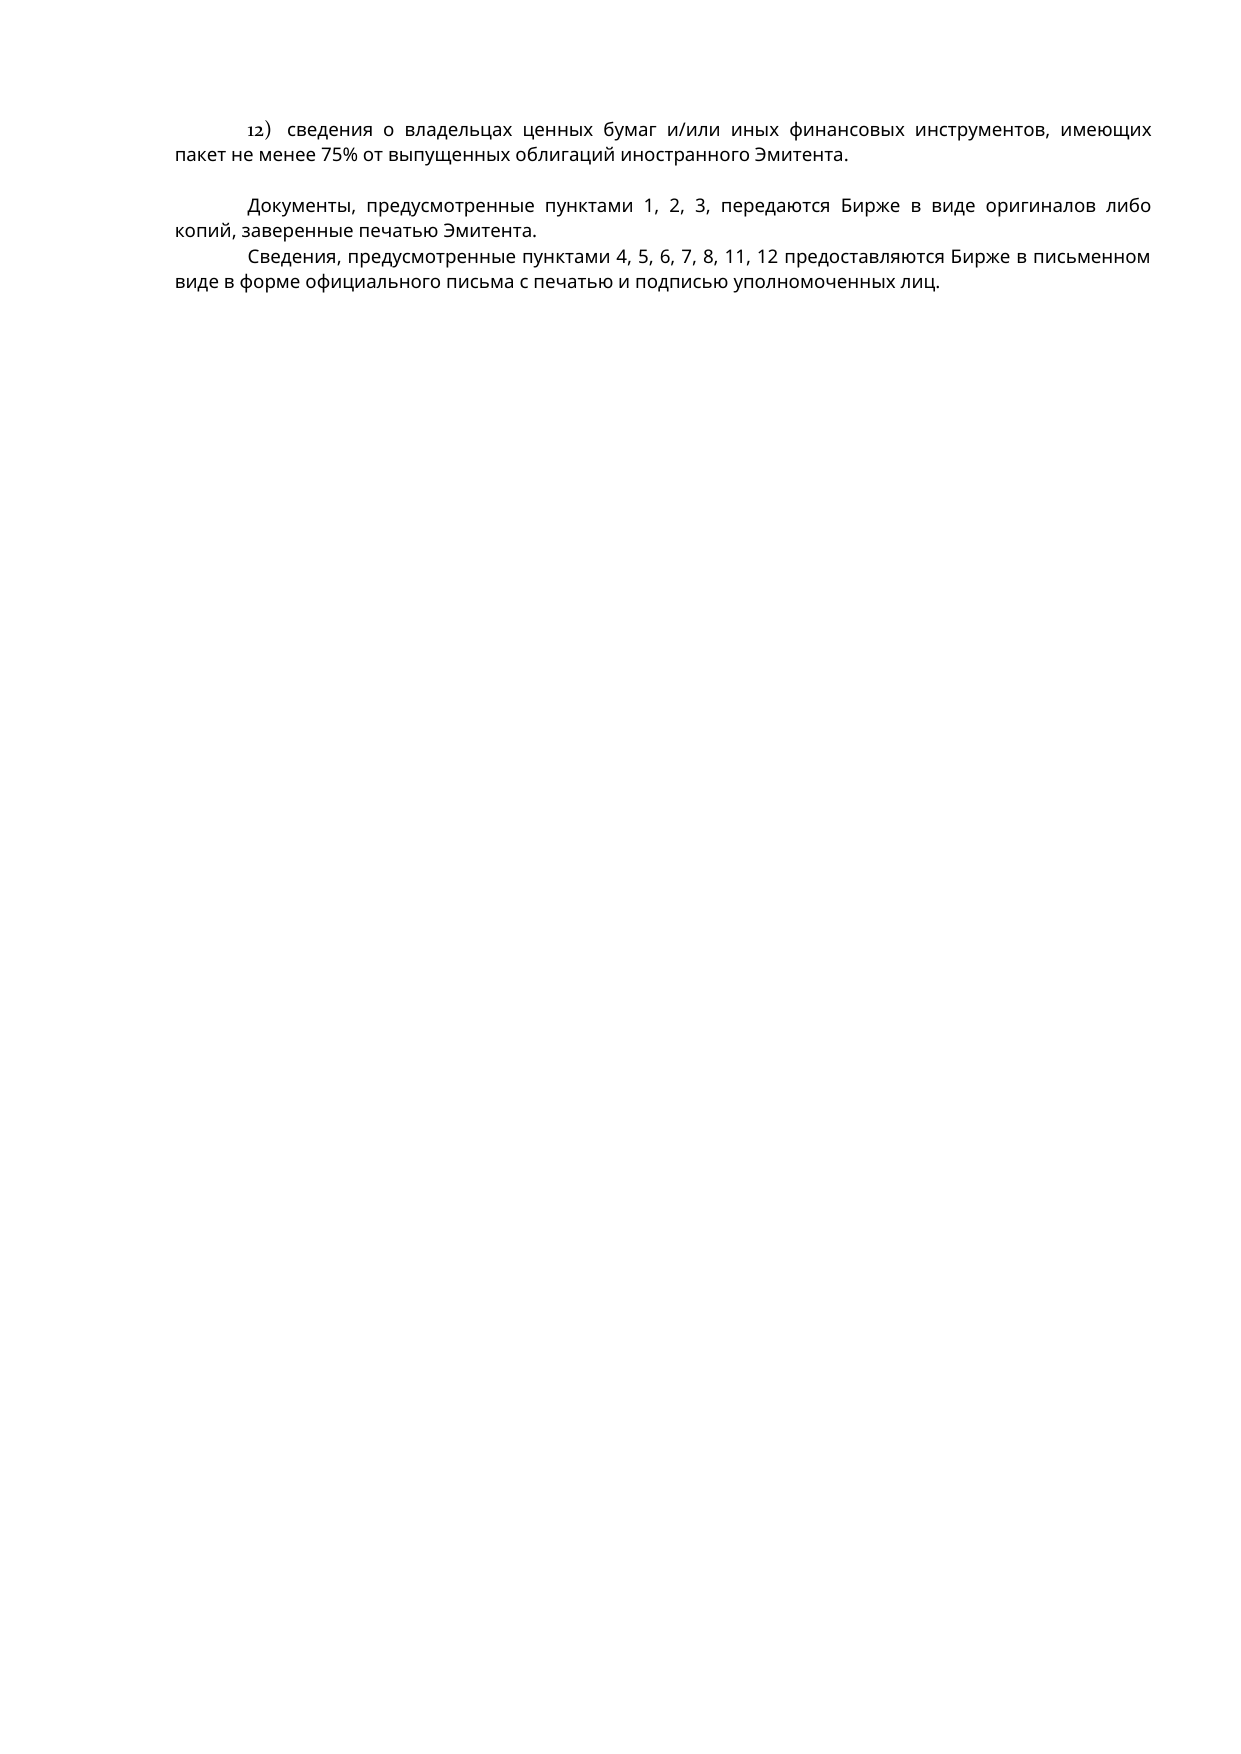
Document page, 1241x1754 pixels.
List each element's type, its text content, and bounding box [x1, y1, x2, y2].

text Документы, предусмотренные пунктами 1, 2, 3, передаются Бирже в виде оригиналов либо копий, заверенные печатью Эмитента. [174, 192, 1152, 243]
list сведения о владельцах ценных бумаг и/или иных финансовых инструментов, имеющих пакет не менее 75% от выпущенных облигаций иностранного Эмитента. [174, 116, 1152, 167]
text Сведения, предусмотренные пунктами 4, 5, 6, 7, 8, 11, 12 предоставляются Бирже в письменном виде в форме официального письма с печатью и подписью уполномоченных лиц. [174, 243, 1152, 294]
